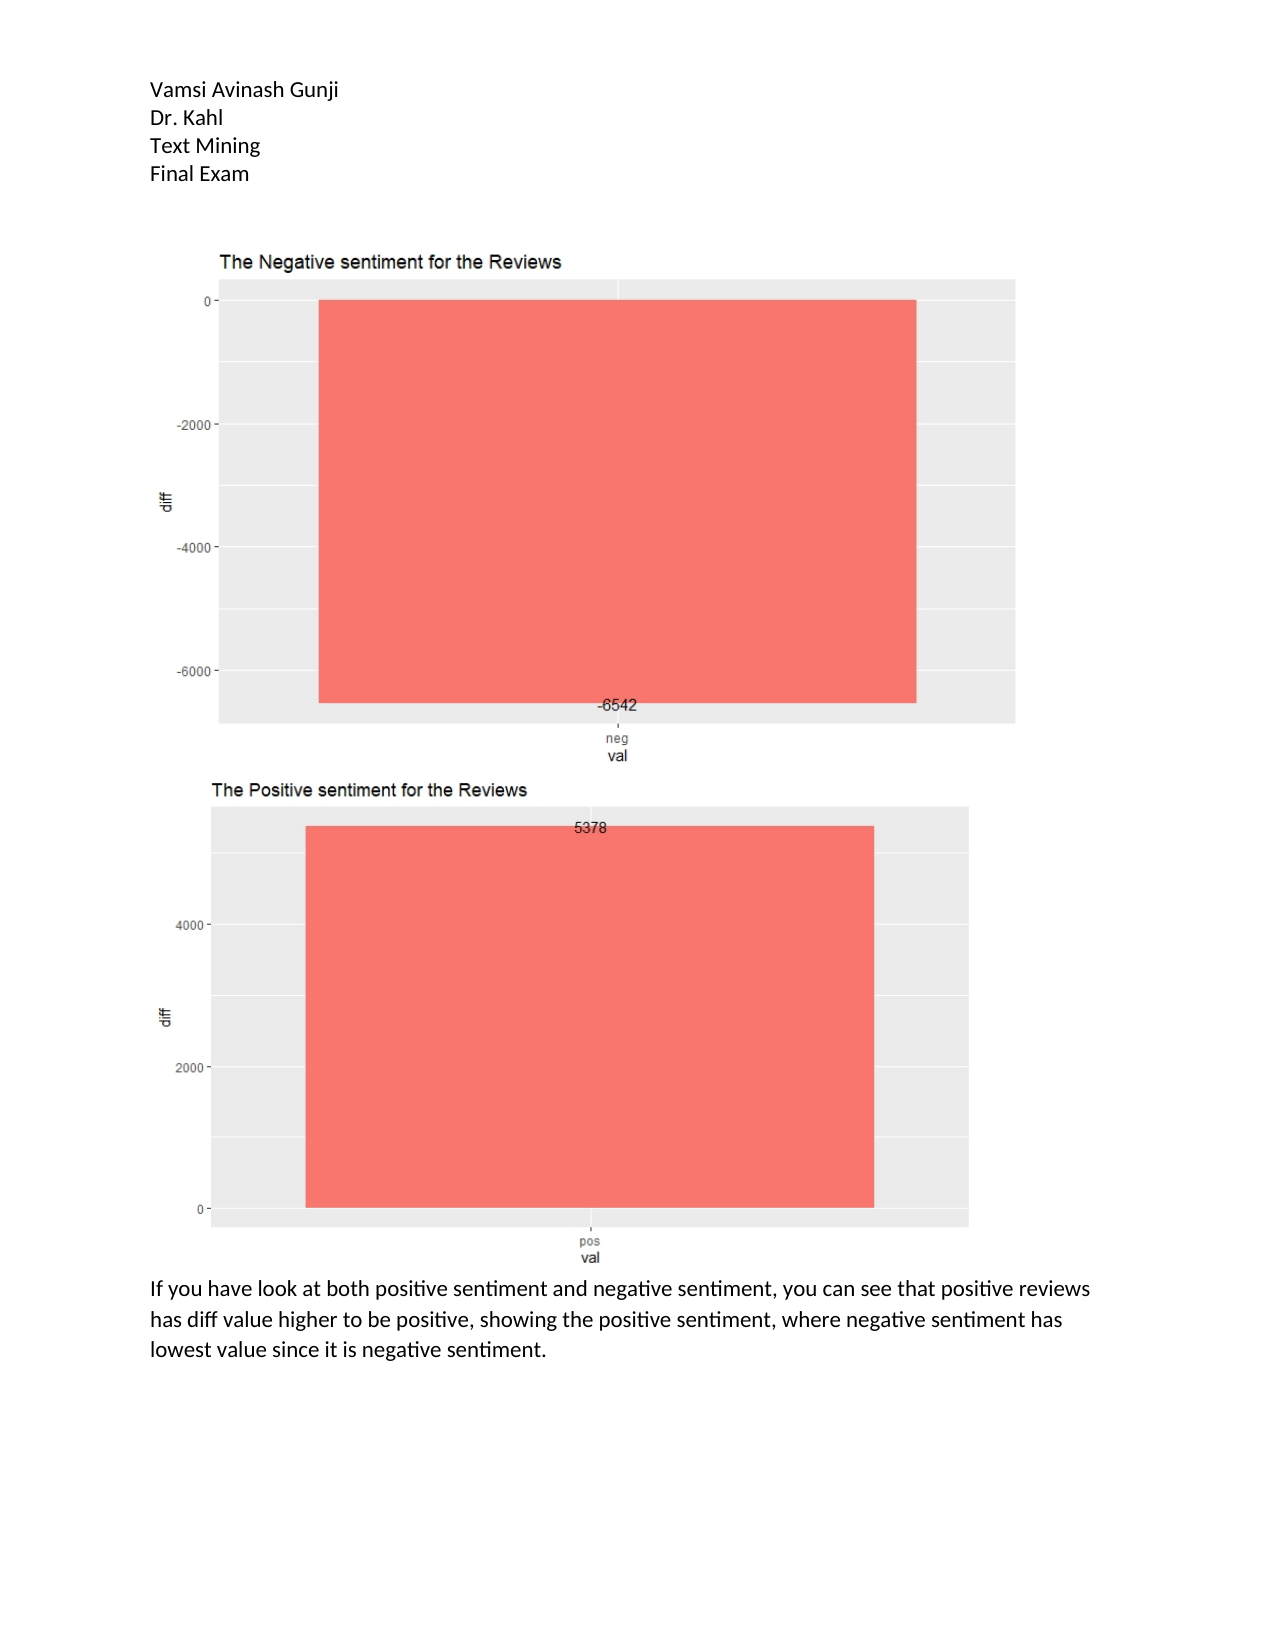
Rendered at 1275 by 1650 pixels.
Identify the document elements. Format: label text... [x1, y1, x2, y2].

picture [150, 774, 977, 1273]
picture [150, 245, 1024, 772]
